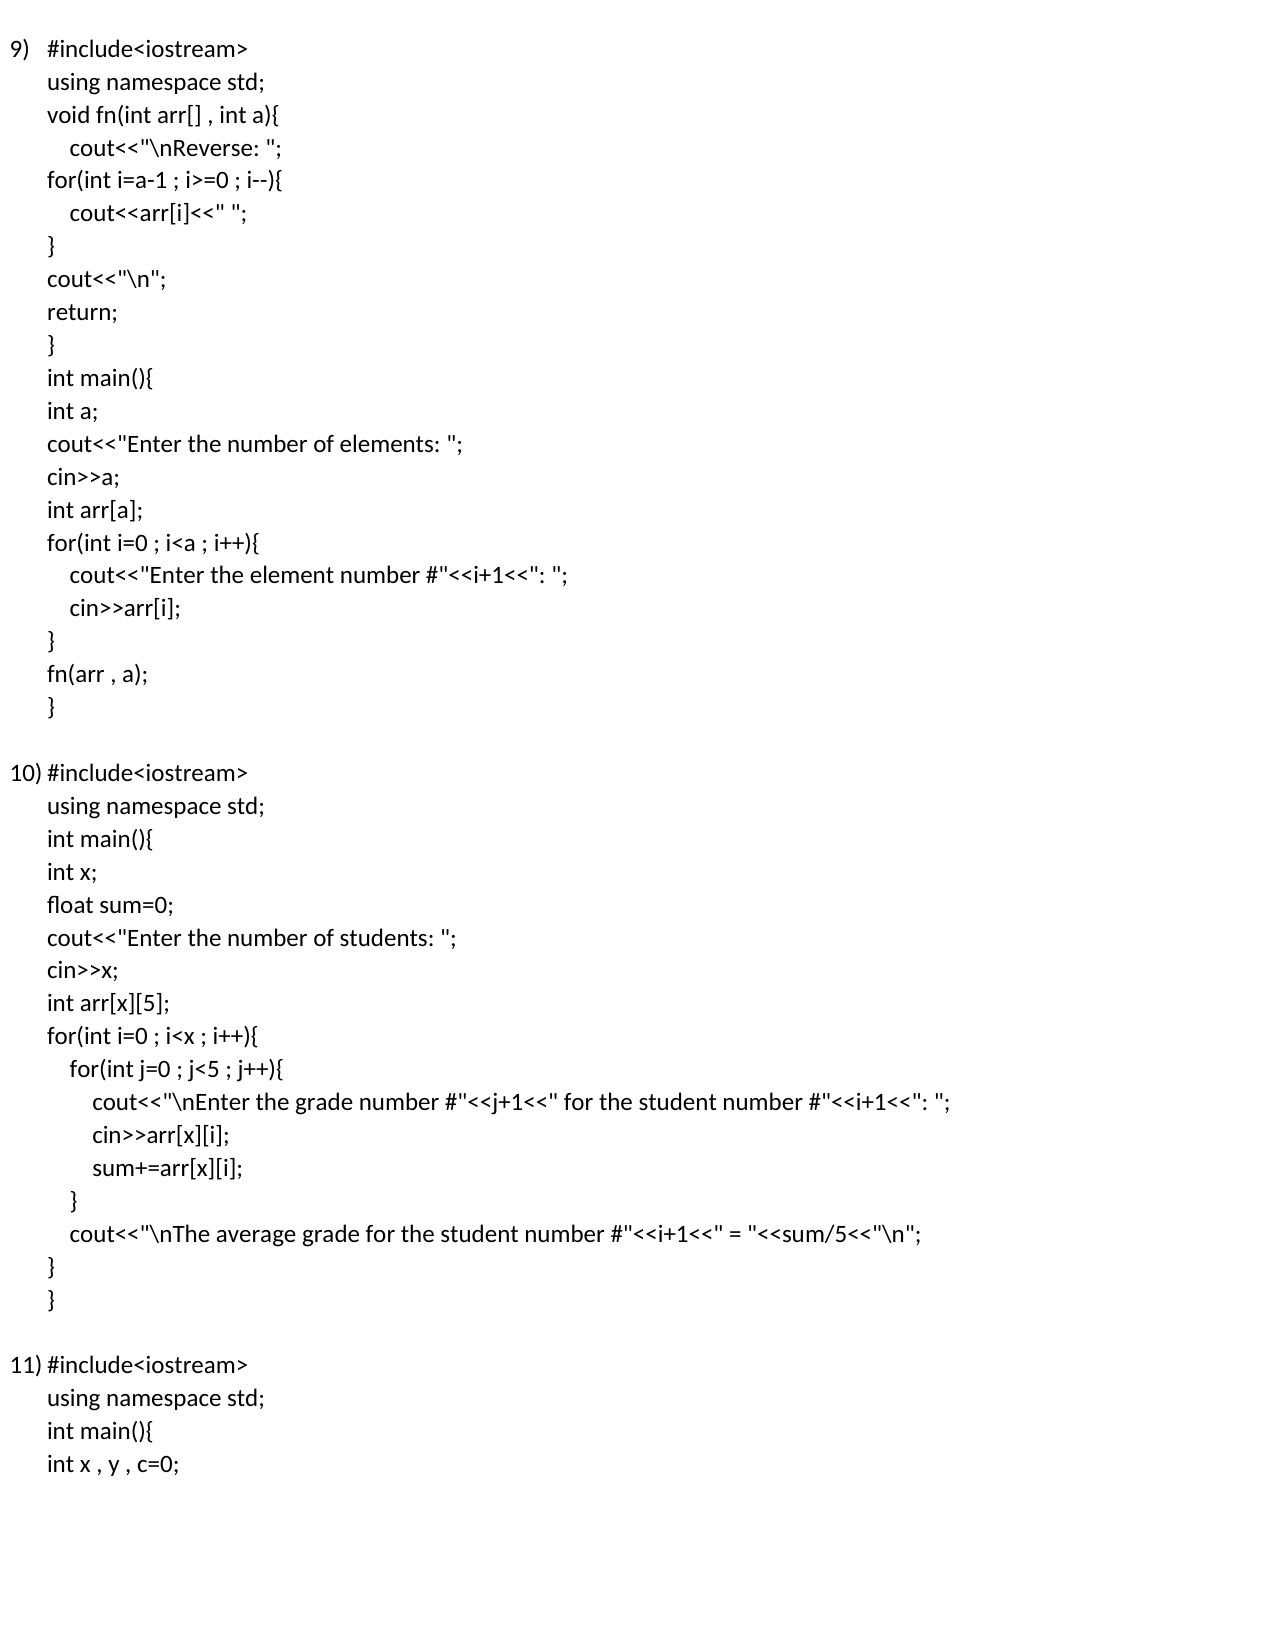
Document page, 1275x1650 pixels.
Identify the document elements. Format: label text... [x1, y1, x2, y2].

list sum+=arr[x][i]; [47, 1152, 1125, 1183]
list for(int i=0 ; i<x ; i++){ [47, 1020, 1125, 1051]
list } [47, 1251, 1125, 1281]
list } [47, 1284, 1125, 1314]
list for(int i=a-1 ; i>=0 ; i--){ [47, 164, 1125, 195]
list float sum=0; [47, 889, 1125, 919]
list using namespace std; [47, 790, 1125, 821]
list } [47, 691, 1125, 722]
list cin>>arr[x][i]; [47, 1119, 1125, 1150]
list cout<<"Enter the element number #"<<i+1<<": "; [47, 559, 1125, 590]
list cin>>x; [47, 954, 1125, 985]
list using namespace std; [47, 1382, 1125, 1413]
list int main(){ [47, 823, 1125, 853]
list } [47, 625, 1125, 656]
list cin>>a; [47, 461, 1125, 491]
list #include<iostream> [9, 33, 1125, 63]
list cout<<"\nThe average grade for the student number #"<<i+1<<" = "<<sum/5<<"\n"; [47, 1218, 1125, 1248]
list } [47, 230, 1125, 261]
list for(int j=0 ; j<5 ; j++){ [47, 1053, 1125, 1084]
list cout<<"Enter the number of students: "; [47, 922, 1125, 952]
list cout<<"Enter the number of elements: "; [47, 428, 1125, 458]
list void fn(int arr[] , int a){ [47, 99, 1125, 129]
list int x , y , c=0; [47, 1448, 1125, 1479]
list } [47, 1185, 1125, 1216]
list int a; [47, 395, 1125, 426]
list cout<<"\nEnter the grade number #"<<j+1<<" for the student number #"<<i+1<<": "; [47, 1086, 1125, 1117]
list cin>>arr[i]; [47, 592, 1125, 623]
list using namespace std; [47, 66, 1125, 96]
list return; [47, 296, 1125, 327]
list cout<<"\n"; [47, 263, 1125, 294]
list #include<iostream> [9, 757, 1125, 788]
list int main(){ [47, 362, 1125, 393]
list fn(arr , a); [47, 658, 1125, 689]
list int main(){ [47, 1415, 1125, 1446]
list int x; [47, 856, 1125, 886]
list } [47, 329, 1125, 360]
list int arr[a]; [47, 494, 1125, 524]
list for(int i=0 ; i<a ; i++){ [47, 527, 1125, 557]
list #include<iostream> [9, 1349, 1125, 1380]
list cout<<"\nReverse: "; [47, 132, 1125, 162]
list int arr[x][5]; [47, 987, 1125, 1018]
list cout<<arr[i]<<" "; [47, 197, 1125, 228]
